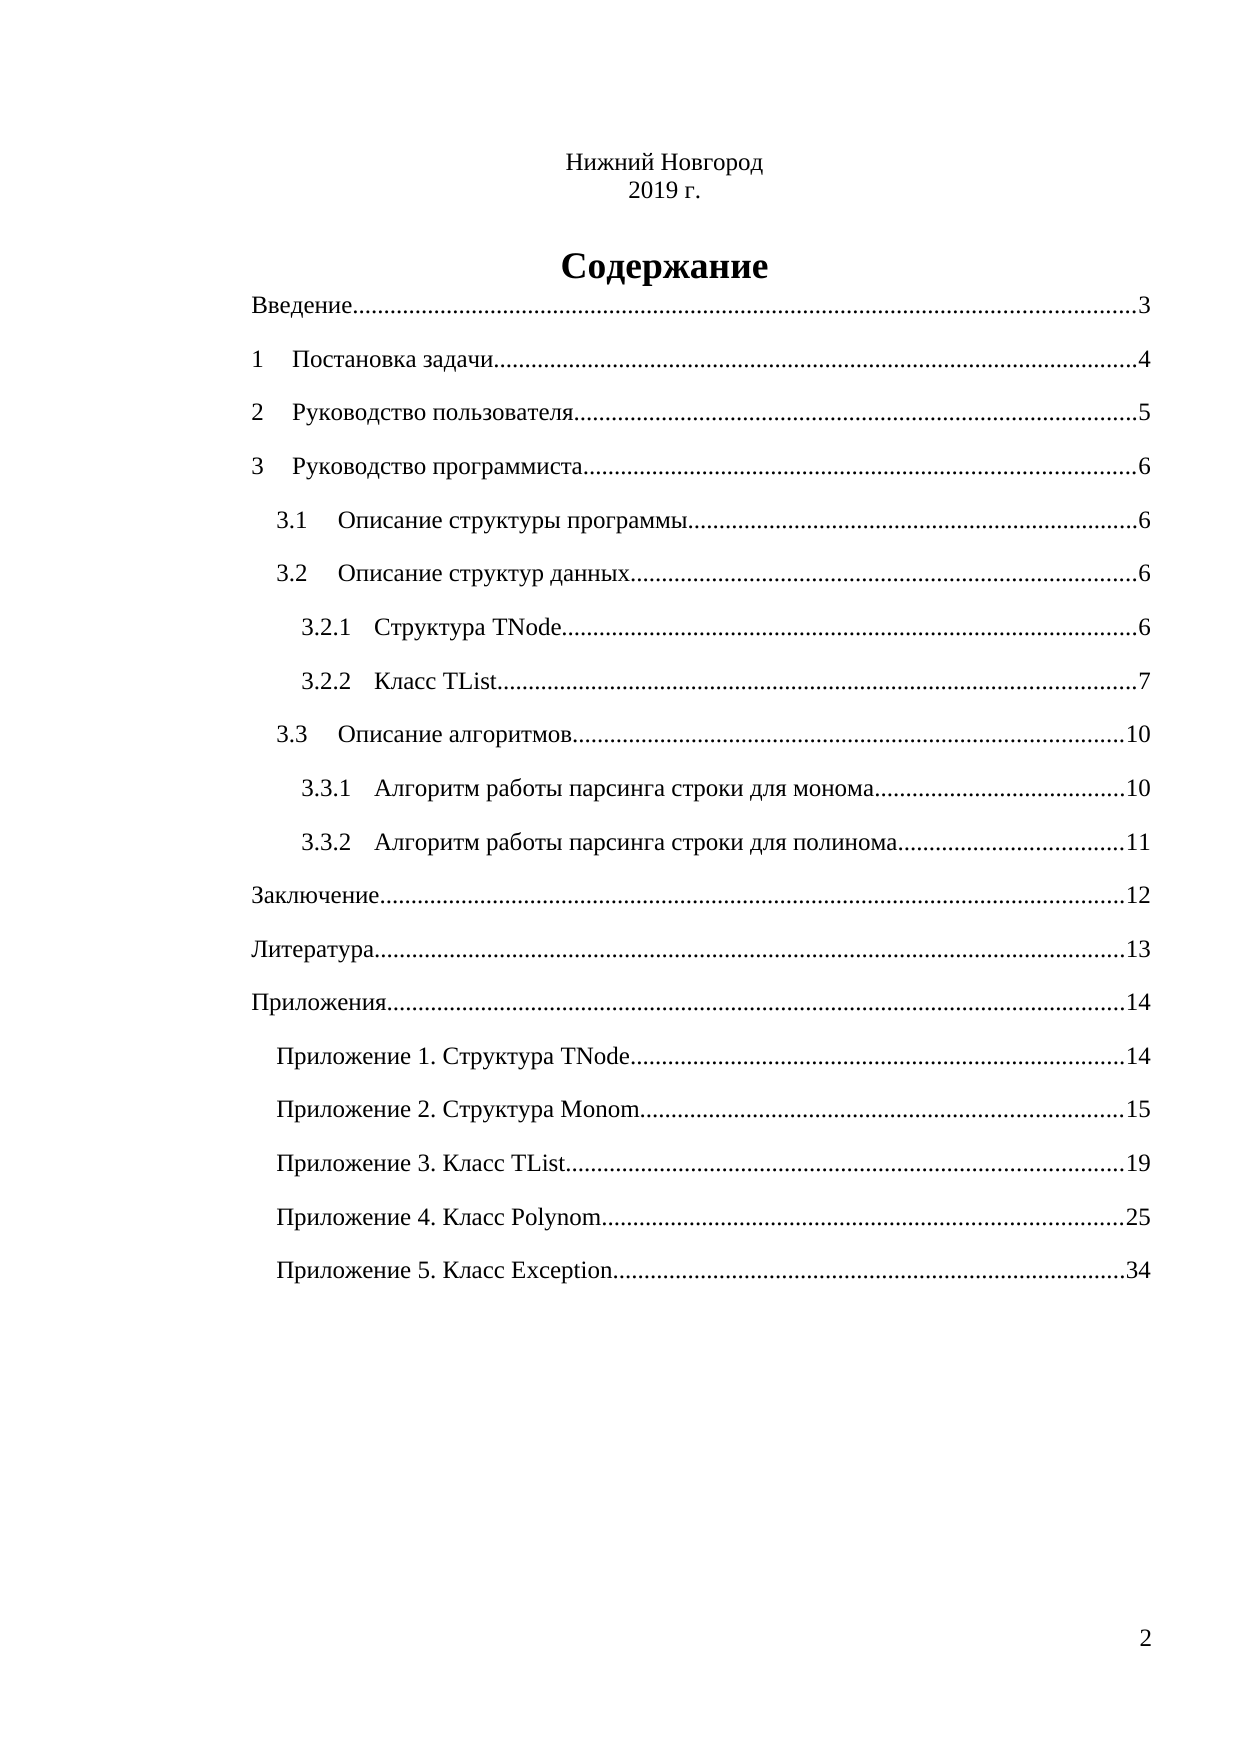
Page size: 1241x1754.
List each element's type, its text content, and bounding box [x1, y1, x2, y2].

text Нижний Новгород [177, 147, 1152, 176]
text 2019 г. [177, 176, 1152, 204]
